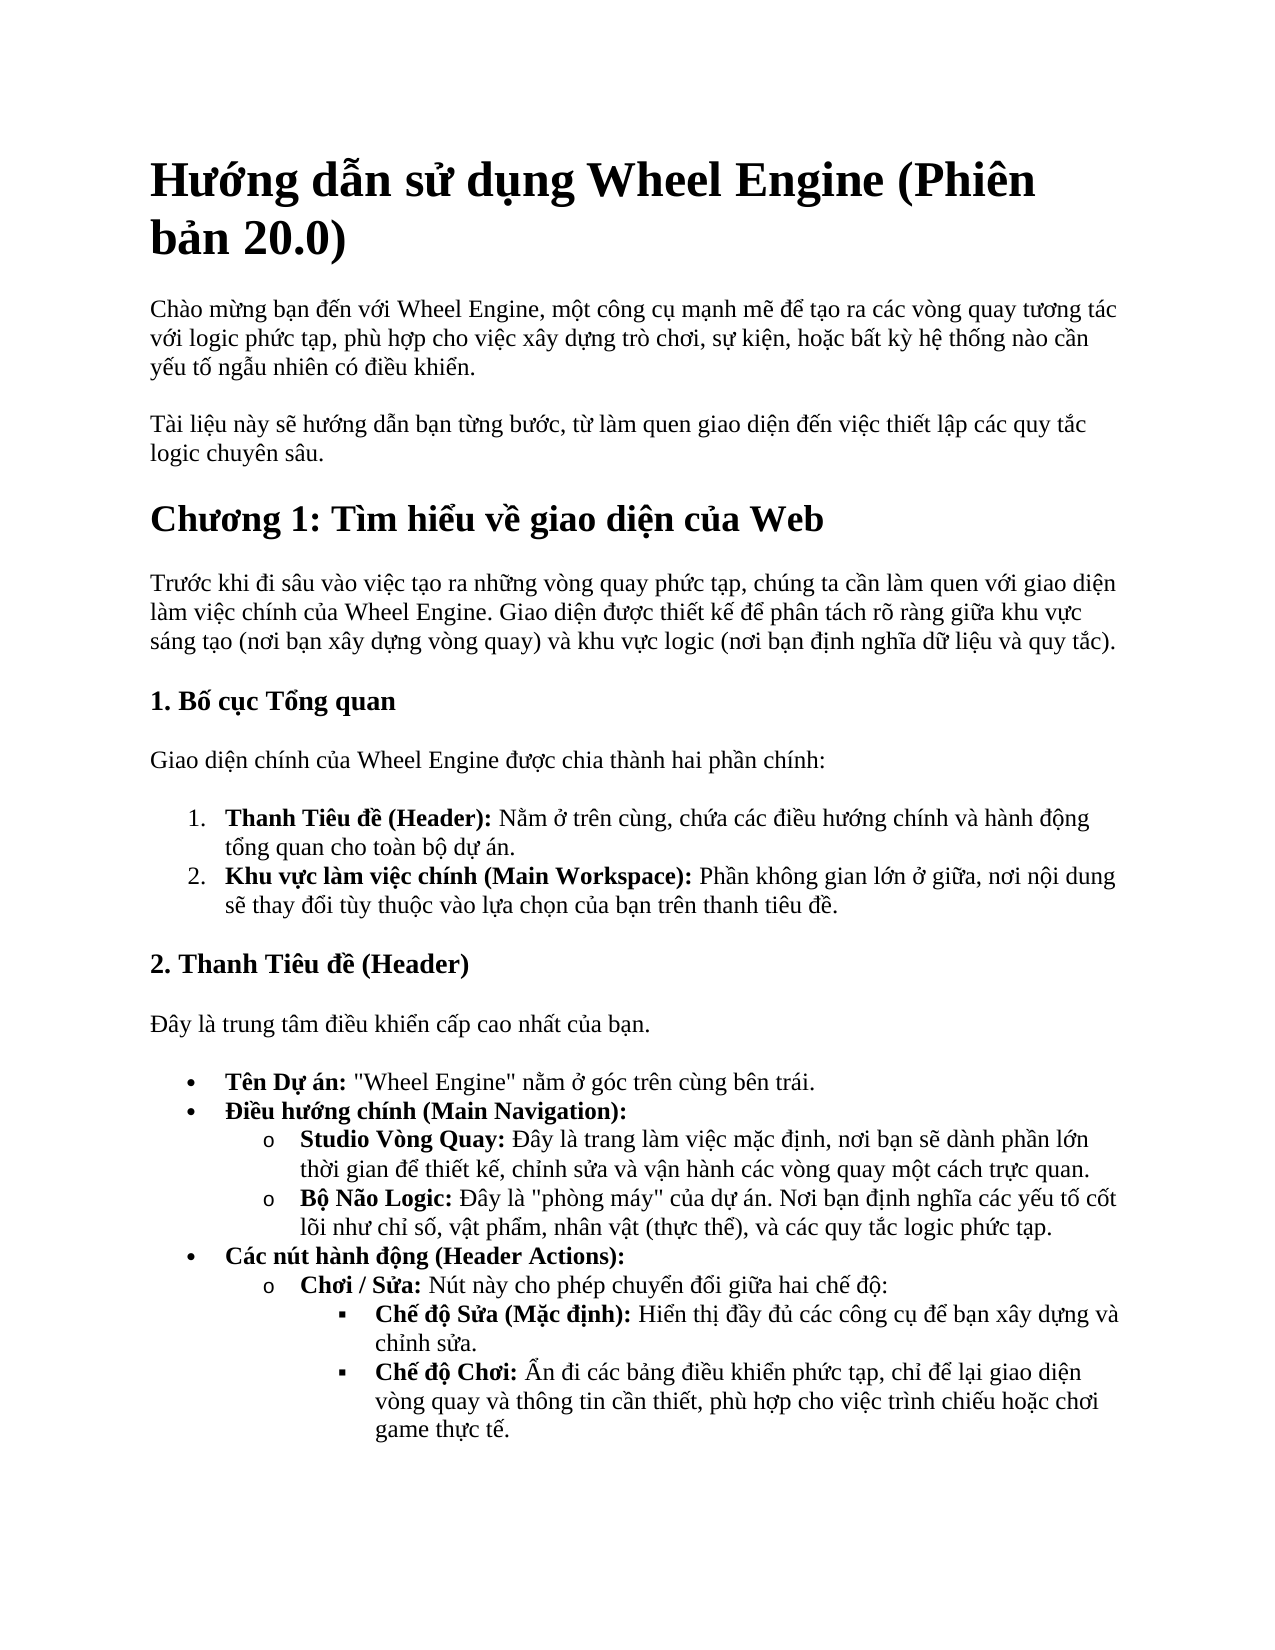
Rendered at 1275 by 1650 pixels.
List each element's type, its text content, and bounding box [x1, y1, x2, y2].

list Tên Dự án: "Wheel Engine" nằm ở góc trên cùng bên trái. [187, 1067, 1125, 1096]
list Chế độ Sửa (Mặc định): Hiển thị đầy đủ các công cụ để bạn xây dựng và chỉnh sửa. [337, 1299, 1125, 1357]
list Bộ Não Logic: Đây là "phòng máy" của dự án. Nơi bạn định nghĩa các yếu tố cốt lõi như chỉ số, vật phẩm, nhân vật (thực thể), và các quy tắc logic phức tạp. [262, 1183, 1125, 1241]
list Studio Vòng Quay: Đây là trang làm việc mặc định, nơi bạn sẽ dành phần lớn thời gian để thiết kế, chỉnh sửa và vận hành các vòng quay một cách trực quan. [262, 1124, 1125, 1183]
list Các nút hành động (Header Actions): [187, 1241, 1125, 1270]
list Điều hướng chính (Main Navigation): [187, 1096, 1125, 1124]
text Giao diện chính của Wheel Engine được chia thành hai phần chính: [150, 746, 1125, 774]
list Chơi / Sửa: Nút này cho phép chuyển đổi giữa hai chế độ: [262, 1270, 1125, 1299]
list Khu vực làm việc chính (Main Workspace): Phần không gian lớn ở giữa, nơi nội dung sẽ thay đổi tùy thuộc vào lựa chọn của bạn trên thanh tiêu đề. [187, 861, 1125, 918]
text Đây là trung tâm điều khiển cấp cao nhất của bạn. [150, 1009, 1125, 1038]
text Chương 1: Tìm hiểu về giao diện của Web [150, 496, 1125, 539]
list Thanh Tiêu đề (Header): Nằm ở trên cùng, chứa các điều hướng chính và hành động tổng quan cho toàn bộ dự án. [187, 803, 1125, 861]
text Hướng dẫn sử dụng Wheel Engine (Phiên bản 20.0) [150, 150, 1125, 265]
text Tài liệu này sẽ hướng dẫn bạn từng bước, từ làm quen giao diện đến việc thiết lập các quy tắc logic chuyên sâu. [150, 409, 1125, 467]
text Trước khi đi sâu vào việc tạo ra những vòng quay phức tạp, chúng ta cần làm quen với giao diện làm việc chính của Wheel Engine. Giao diện được thiết kế để phân tách rõ ràng giữa khu vực sáng tạo (nơi bạn xây dựng vòng quay) và khu vực logic (nơi bạn định nghĩa dữ liệu và quy tắc). [150, 568, 1125, 655]
text Chào mừng bạn đến với Wheel Engine, một công cụ mạnh mẽ để tạo ra các vòng quay tương tác với logic phức tạp, phù hợp cho việc xây dựng trò chơi, sự kiện, hoặc bất kỳ hệ thống nào cần yếu tố ngẫu nhiên có điều khiển. [150, 294, 1125, 380]
list Chế độ Chơi: Ẩn đi các bảng điều khiển phức tạp, chỉ để lại giao diện vòng quay và thông tin cần thiết, phù hợp cho việc trình chiếu hoặc chơi game thực tế. [337, 1357, 1125, 1443]
text 1. Bố cục Tổng quan [150, 684, 1125, 716]
text 2. Thanh Tiêu đề (Header) [150, 948, 1125, 980]
